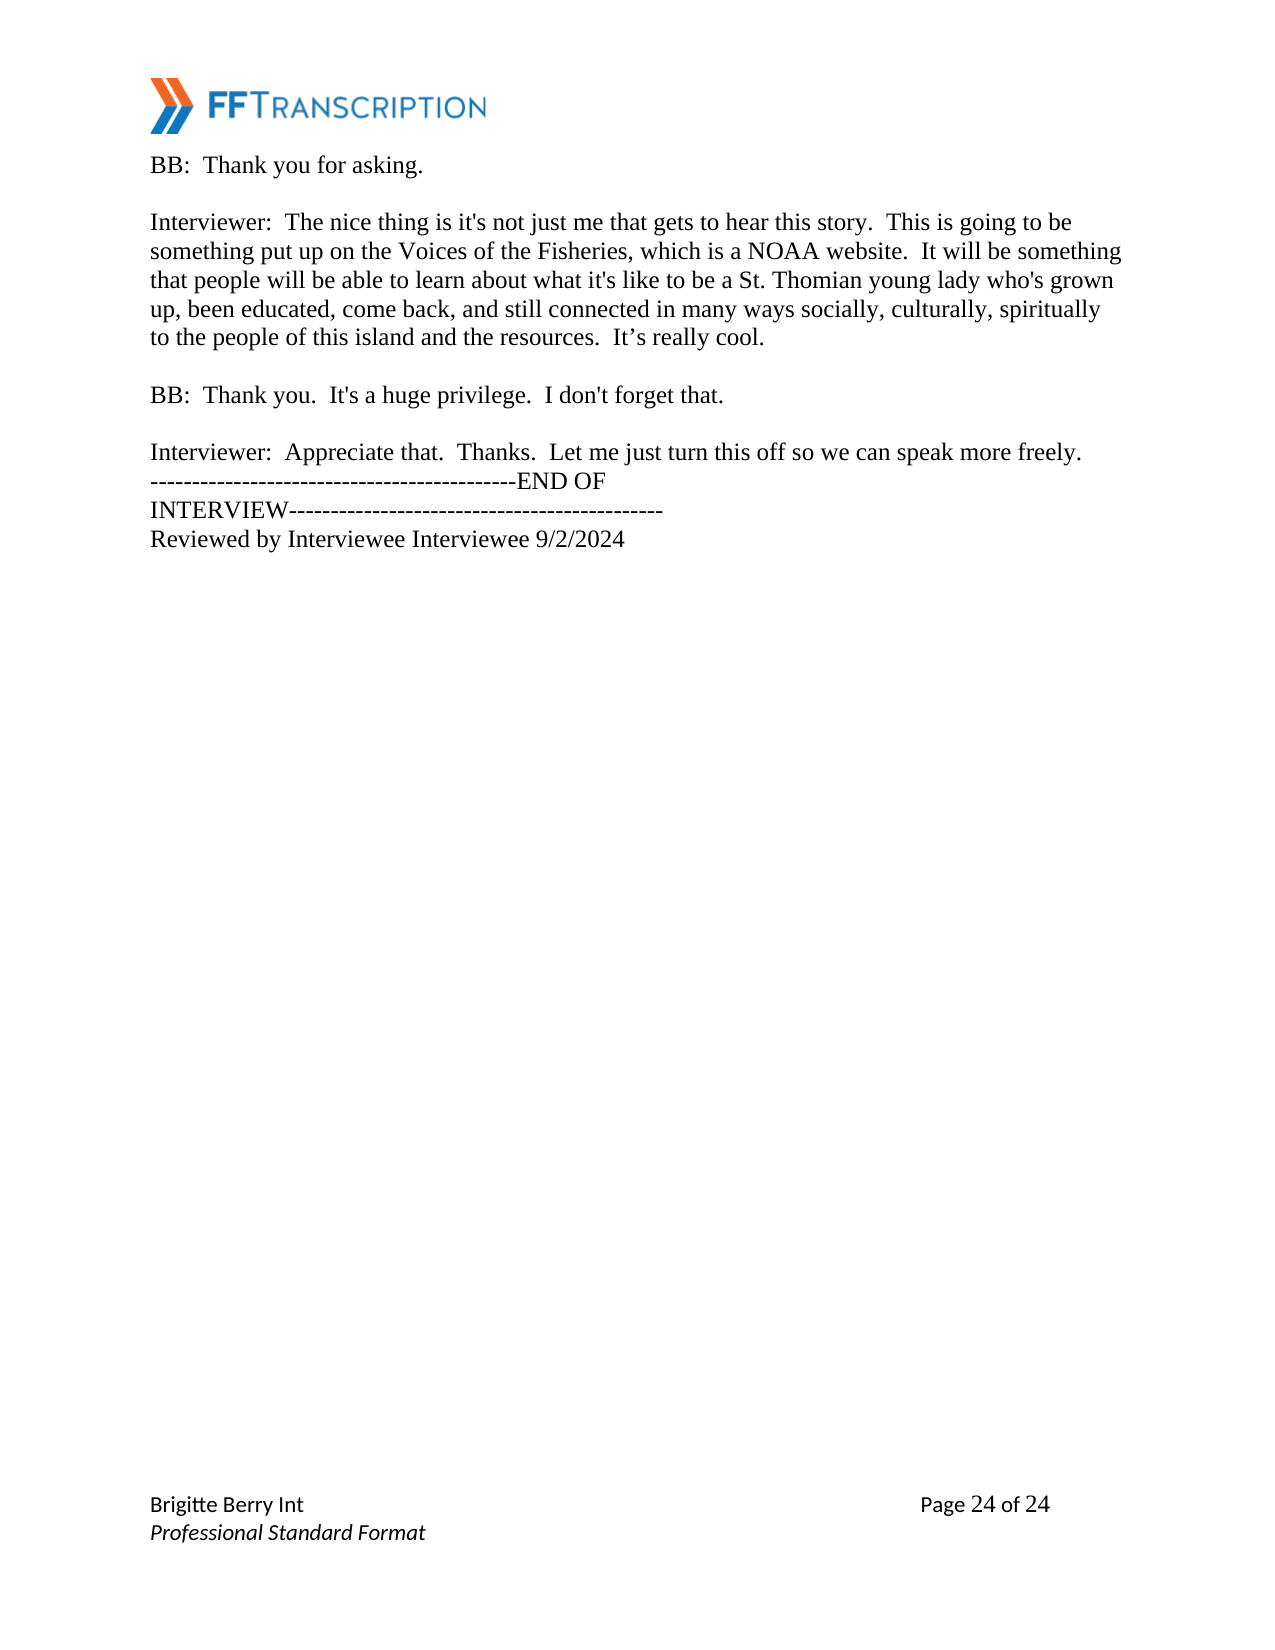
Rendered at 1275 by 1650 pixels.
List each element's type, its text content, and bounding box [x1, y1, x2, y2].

text BB: Thank you. It's a huge privilege. I don't forget that. [150, 380, 1125, 409]
picture [150, 78, 486, 134]
text --------------------------------------------END OF INTERVIEW--------------------------------------------- [150, 466, 1125, 524]
text Interviewer: Appreciate that. Thanks. Let me just turn this off so we can speak more freely. [150, 437, 1125, 466]
text BB: Thank you for asking. [150, 150, 1125, 179]
text Interviewer: The nice thing is it's not just me that gets to hear this story. This is going to be something put up on the Voices of the Fisheries, which is a NOAA website. It will be something that people will be able to learn about what it's like to be a St. Thomian young lady who's grown up, been educated, come back, and still connected in many ways socially, culturally, spiritually to the people of this island and the resources. It’s really cool. [150, 207, 1125, 351]
text Reviewed by Interviewee Interviewee 9/2/2024 [150, 524, 1125, 552]
